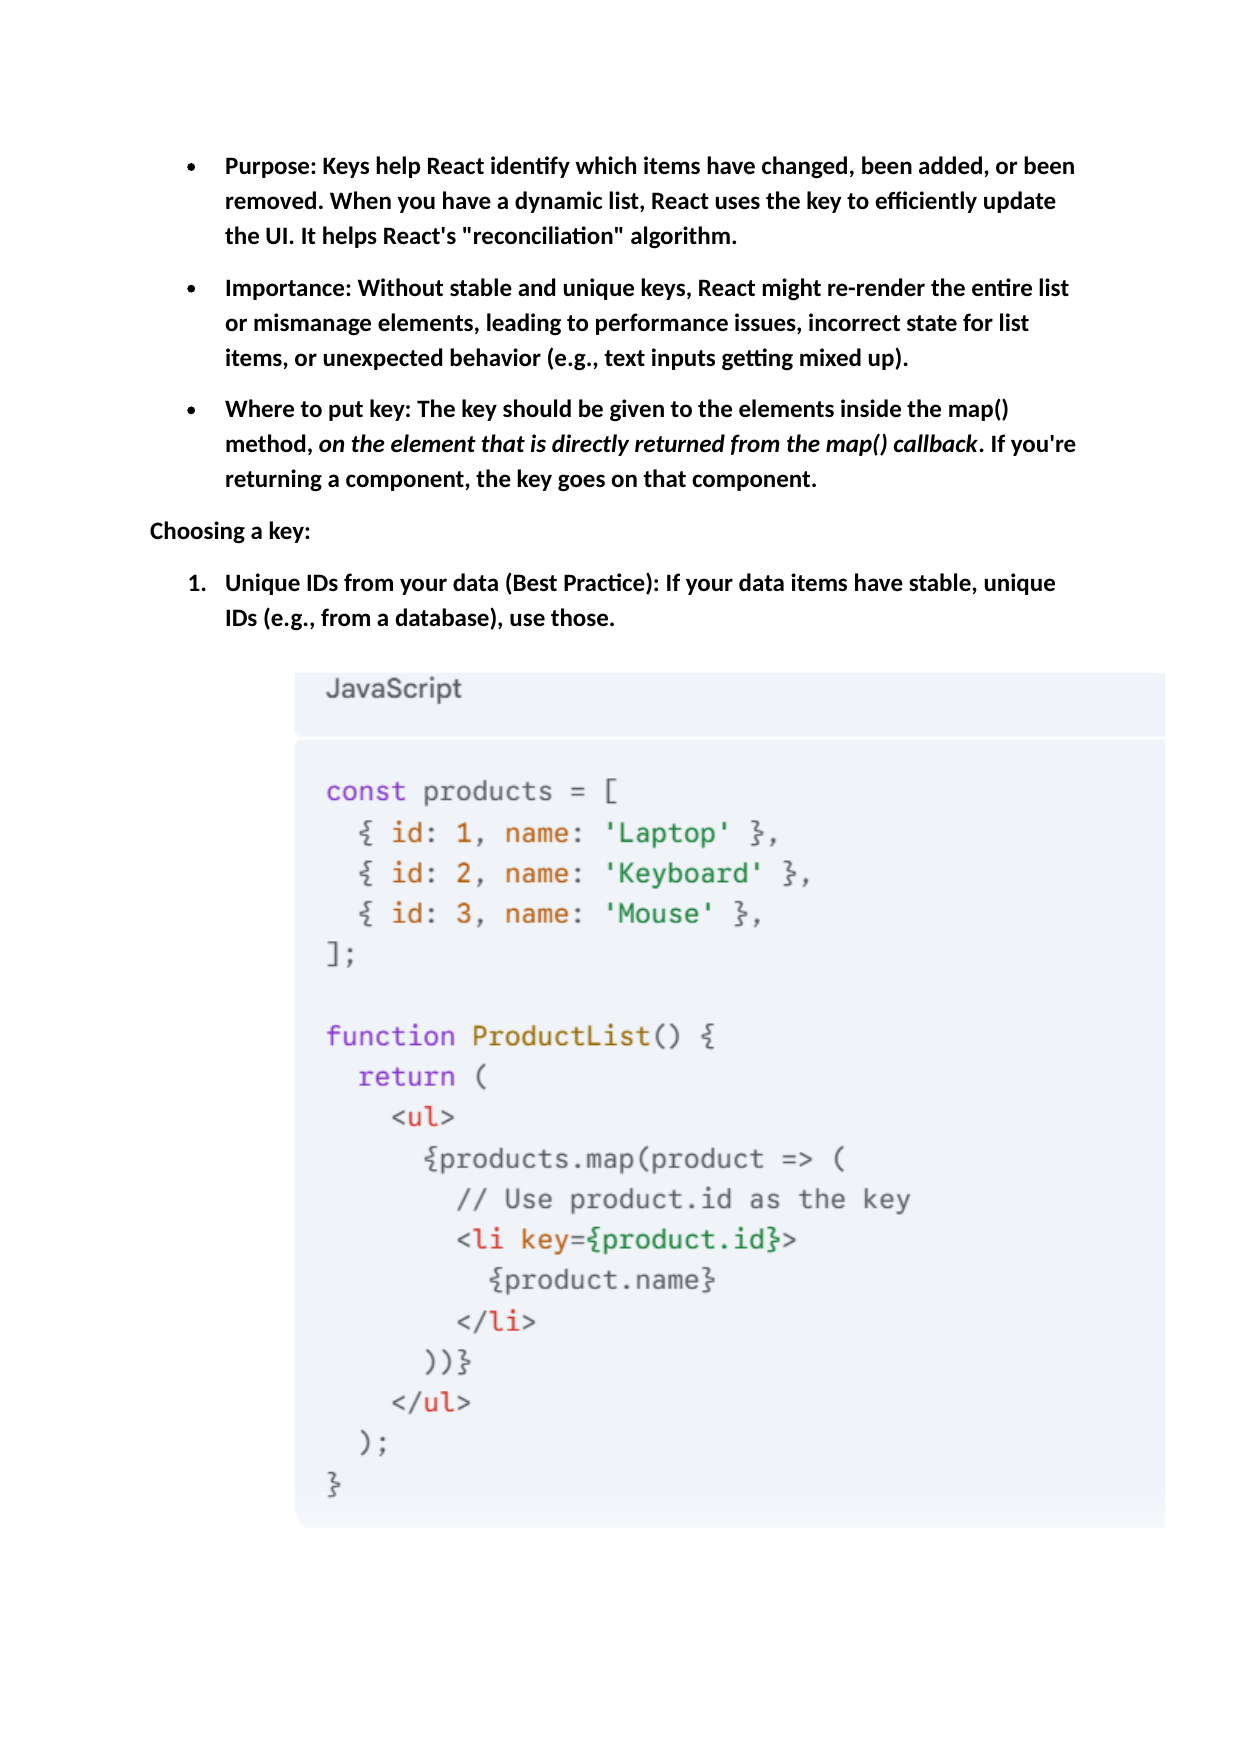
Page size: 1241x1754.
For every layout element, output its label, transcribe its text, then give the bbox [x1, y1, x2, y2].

list Purpose: Keys help React identify which items have changed, been added, or been removed. When you have a dynamic list, React uses the key to efficiently update the UI. It helps React's "reconciliation" algorithm. [187, 150, 1090, 251]
text Choosing a key: [150, 515, 1090, 546]
list Where to put key: The key should be given to the elements inside the map() method, on the element that is directly returned from the map() callback. If you're returning a component, the key goes on that component. [187, 393, 1090, 494]
list Importance: Without stable and unique keys, React might re-render the entire list or mismanage elements, leading to performance issues, incorrect state for list items, or unexpected behavior (e.g., text inputs getting mixed up). [187, 272, 1090, 372]
picture [225, 636, 1166, 1528]
